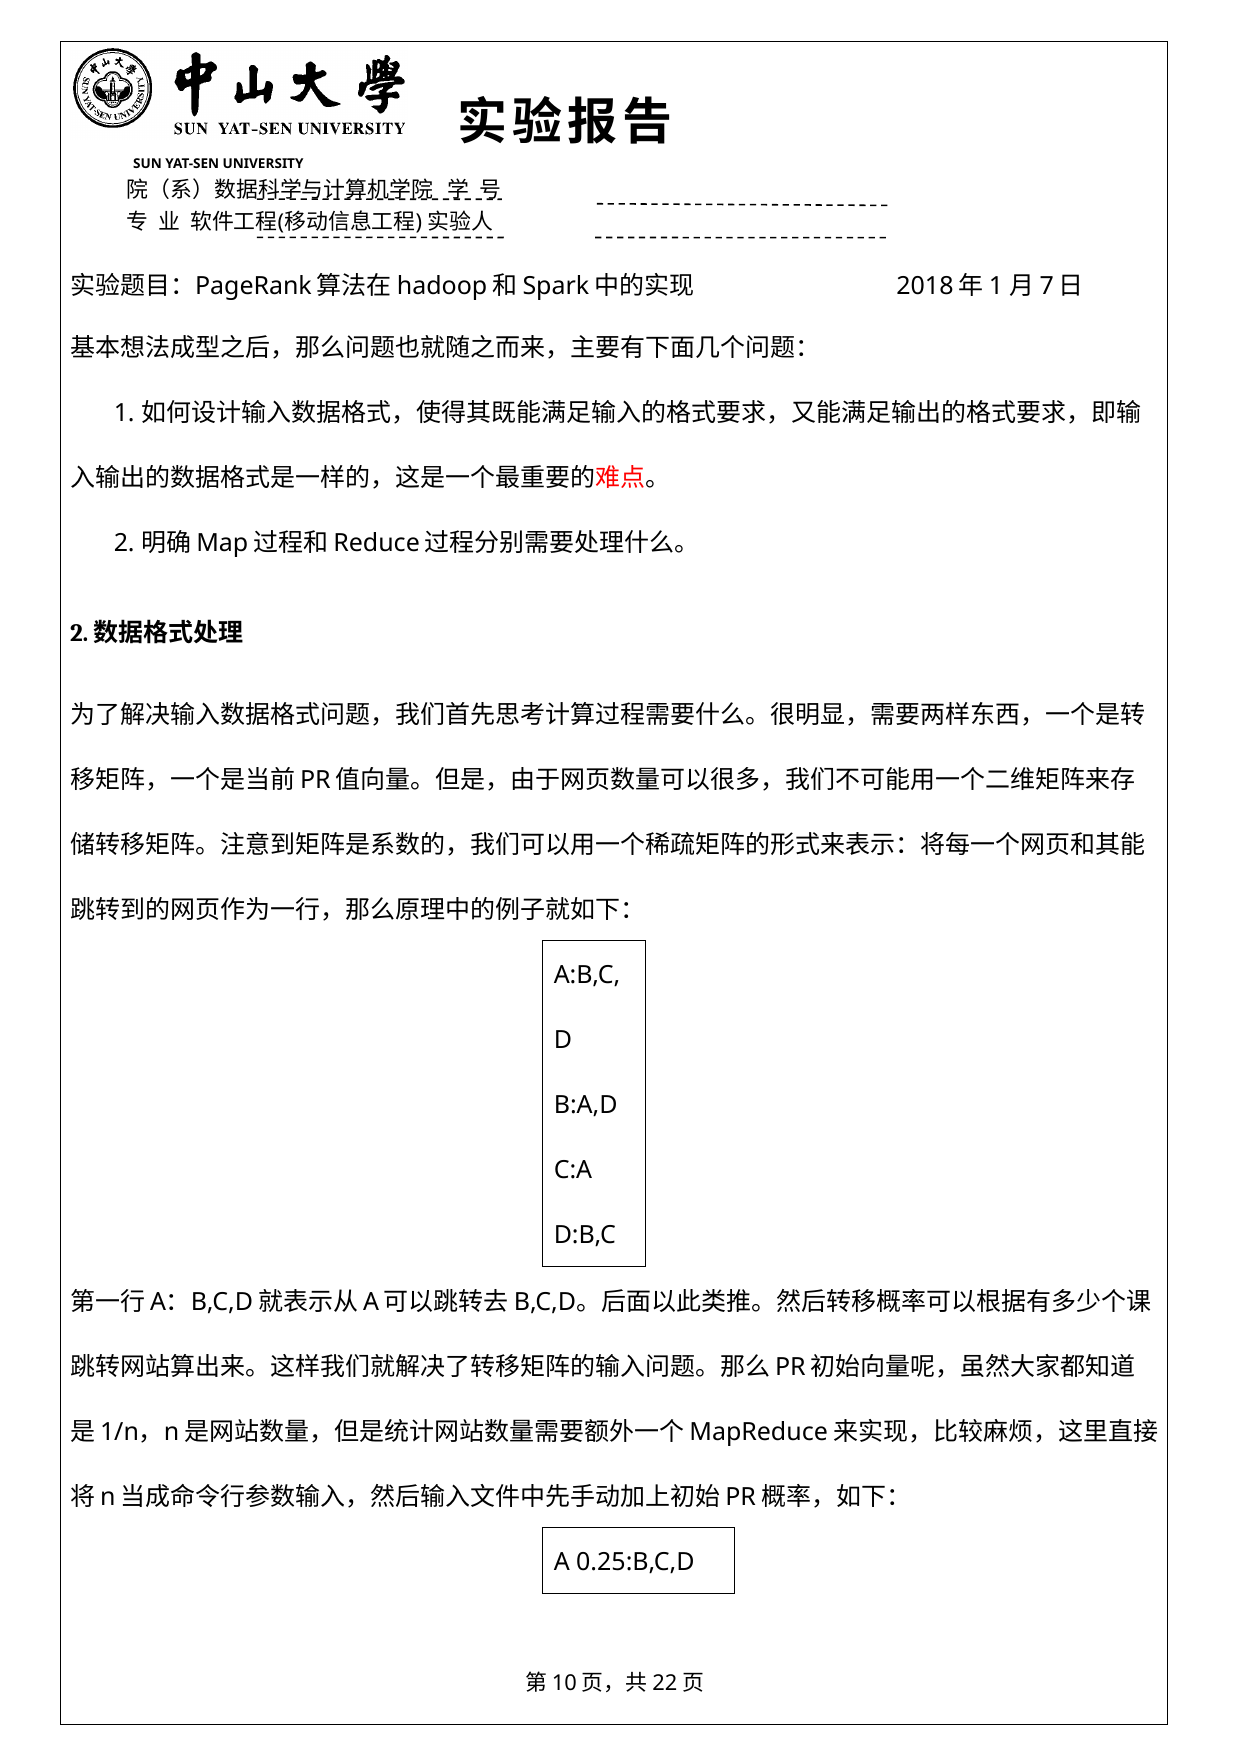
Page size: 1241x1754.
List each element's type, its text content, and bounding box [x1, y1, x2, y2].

text 第一行A：B,C,D就表示从A可以跳转去B,C,D。后面以此类推。然后转移概率可以根据有多少个课跳转网站算出来。这样我们就解决了转移矩阵的输入问题。那么PR初始向量呢，虽然大家都知道是1/n，n是网站数量，但是统计网站数量需要额外一个MapReduce来实现，比较麻烦，这里直接将n当成命令行参数输入，然后输入文件中先手动加上初始PR概率，如下： [70, 1267, 1159, 1527]
text 为了解决输入数据格式问题，我们首先思考计算过程需要什么。很明显，需要两样东西，一个是转移矩阵，一个是当前PR值向量。但是，由于网页数量可以很多，我们不可能用一个二维矩阵来存储转移矩阵。注意到矩阵是系数的，我们可以用一个稀疏矩阵的形式来表示：将每一个网页和其能跳转到的网页作为一行，那么原理中的例子就如下： [70, 680, 1159, 940]
text 2. 明确Map过程和Reduce过程分别需要处理什么。 [70, 508, 1159, 573]
text 基本想法成型之后，那么问题也就随之而来，主要有下面几个问题： [70, 313, 1159, 378]
subtitle 2. 数据格式处理 [70, 598, 1159, 663]
text 1. 如何设计输入数据格式，使得其既能满足输入的格式要求，又能满足输出的格式要求，即输入输出的数据格式是一样的，这是一个最重要的难点。 [70, 378, 1159, 508]
table_header A:B,C,D B:A,D C:A D:B,C [543, 941, 645, 1266]
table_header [543, 1528, 734, 1593]
